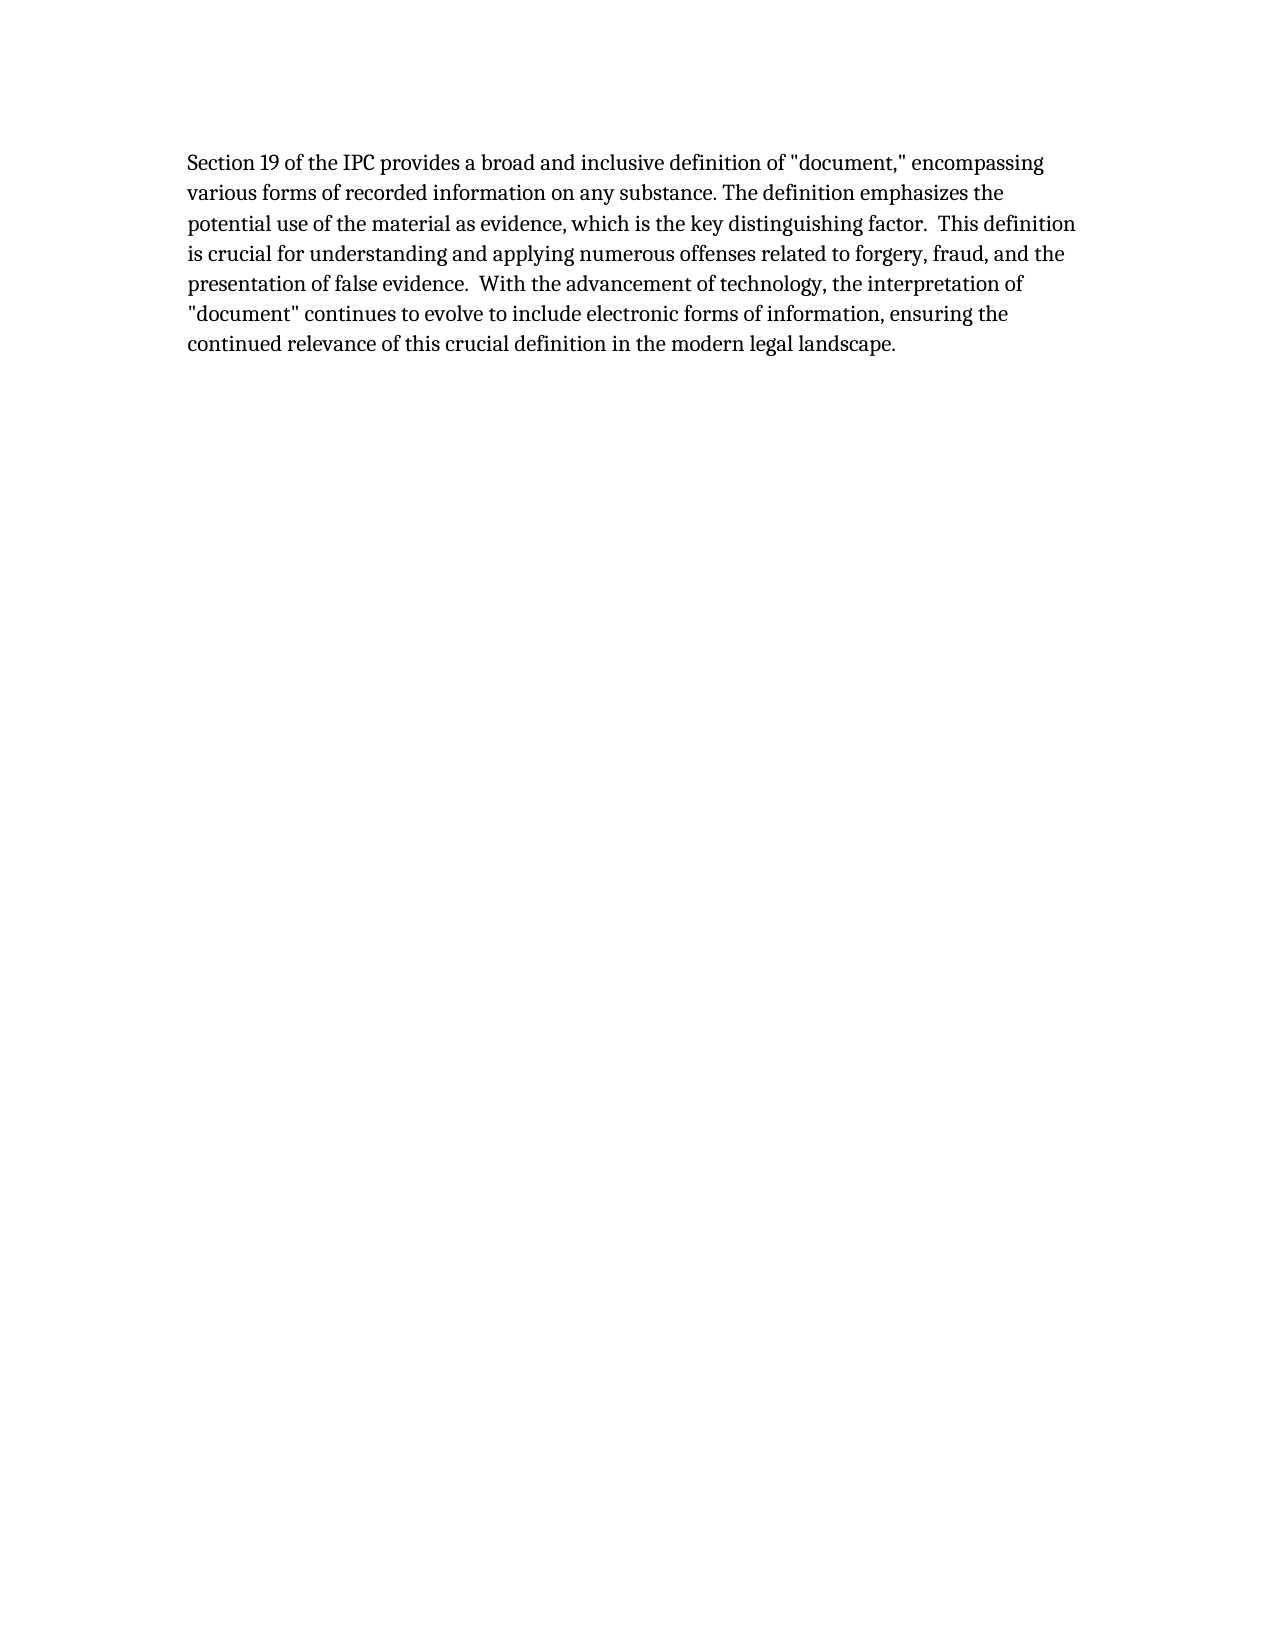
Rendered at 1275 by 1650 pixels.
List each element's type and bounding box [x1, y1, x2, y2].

text [187, 150, 1087, 388]
